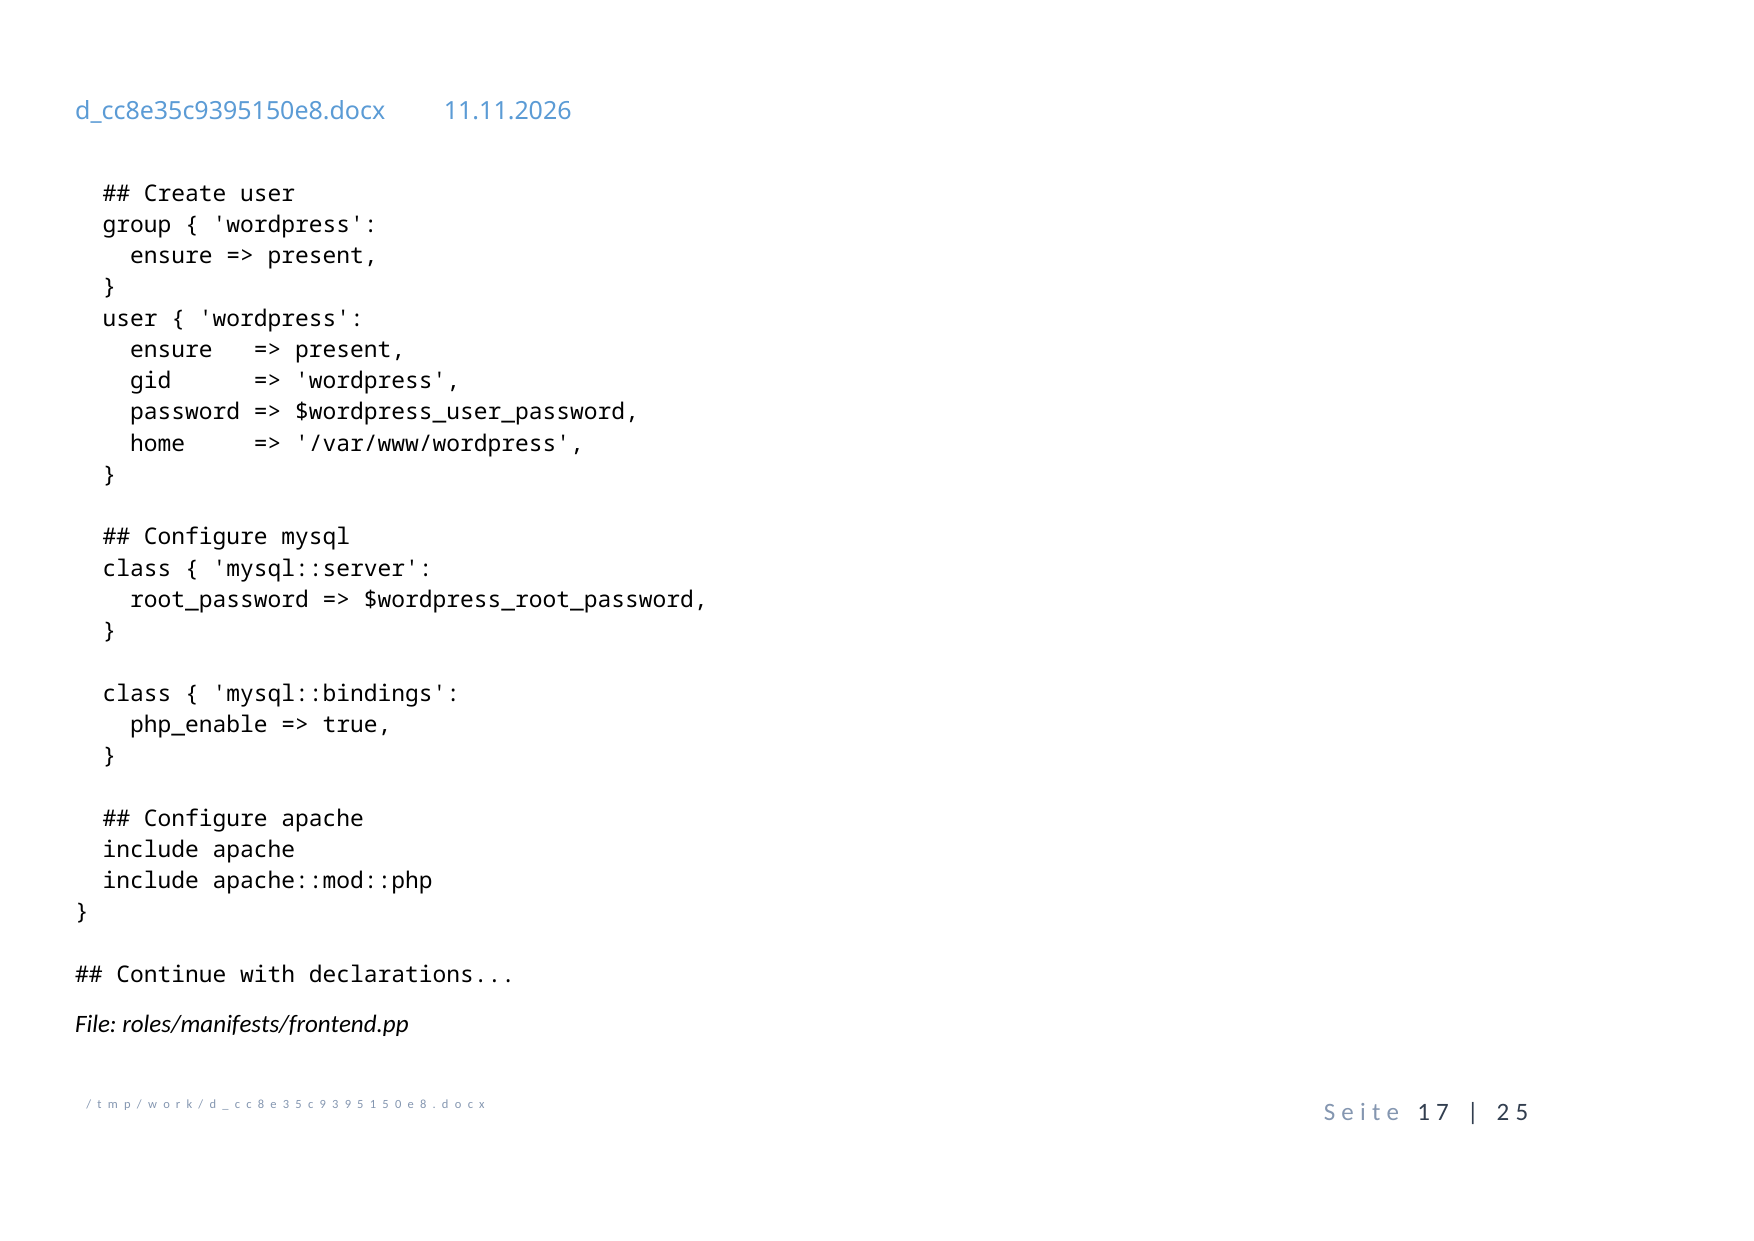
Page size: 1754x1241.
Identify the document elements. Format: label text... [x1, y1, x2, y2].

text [75, 145, 1679, 989]
text File: roles/manifests/frontend.pp [75, 1008, 1679, 1038]
